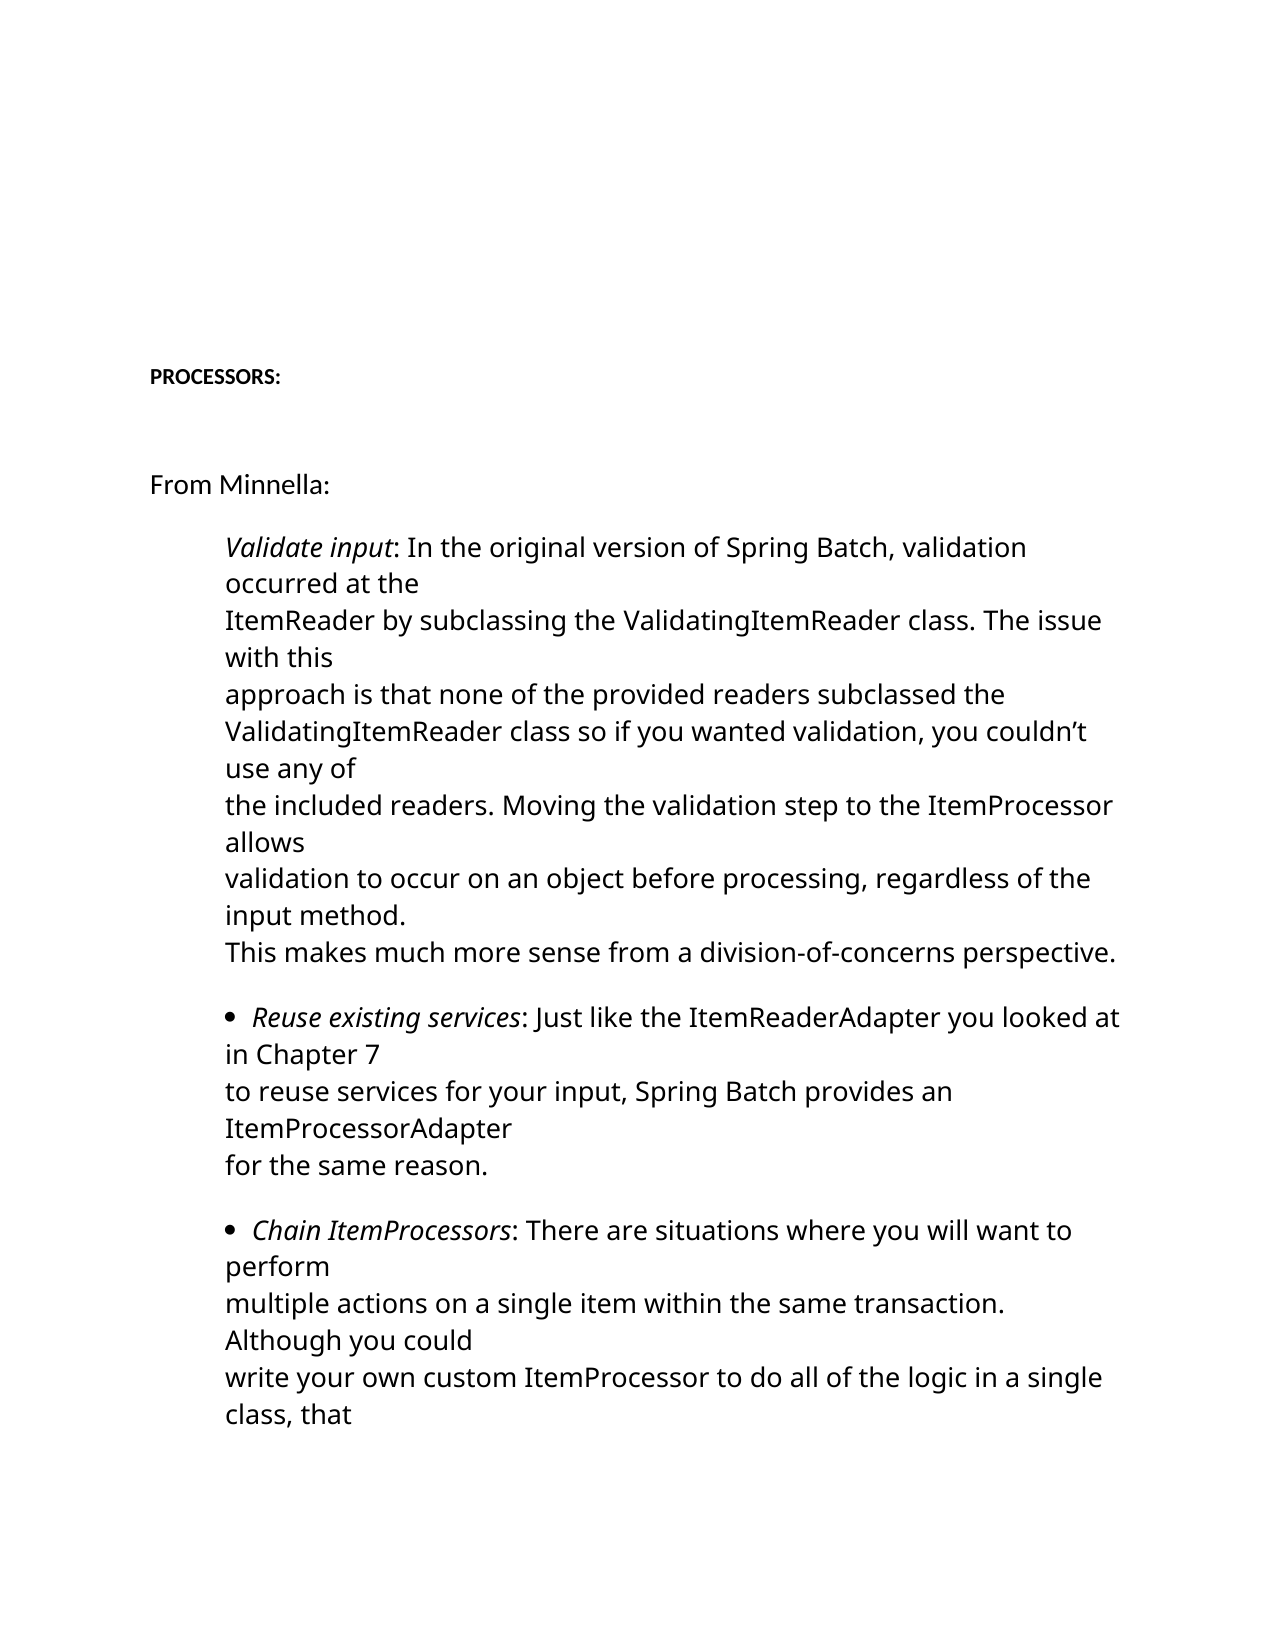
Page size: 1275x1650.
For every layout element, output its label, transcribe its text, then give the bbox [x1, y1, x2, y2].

text approach is that none of the provided readers subclassed the [225, 676, 1125, 712]
text Chain ItemProcessors: There are situations where you will want to perform [225, 1211, 1125, 1285]
text ItemReader by subclassing the ValidatingItemReader class. The issue with this [225, 602, 1125, 676]
text Reuse existing services: Just like the ItemReaderAdapter you looked at in Chapter 7 [225, 998, 1125, 1072]
text to reuse services for your input, Spring Batch provides an ItemProcessorAdapter [225, 1072, 1125, 1146]
text ValidatingItemReader class so if you wanted validation, you couldn’t use any of [225, 712, 1125, 786]
text multiple actions on a single item within the same transaction. Although you could [225, 1285, 1125, 1358]
text write your own custom ItemProcessor to do all of the logic in a single class, that [225, 1358, 1125, 1432]
text From Minnella: [150, 415, 1125, 502]
text This makes much more sense from a division-of-concerns perspective. [225, 934, 1125, 998]
text Validate input: In the original version of Spring Batch, validation occurred at the [225, 528, 1125, 602]
text PROCESSORS: [150, 362, 1125, 390]
text the included readers. Moving the validation step to the ItemProcessor allows [225, 786, 1125, 860]
text for the same reason. [225, 1146, 1125, 1211]
text validation to occur on an object before processing, regardless of the input method. [225, 860, 1125, 934]
